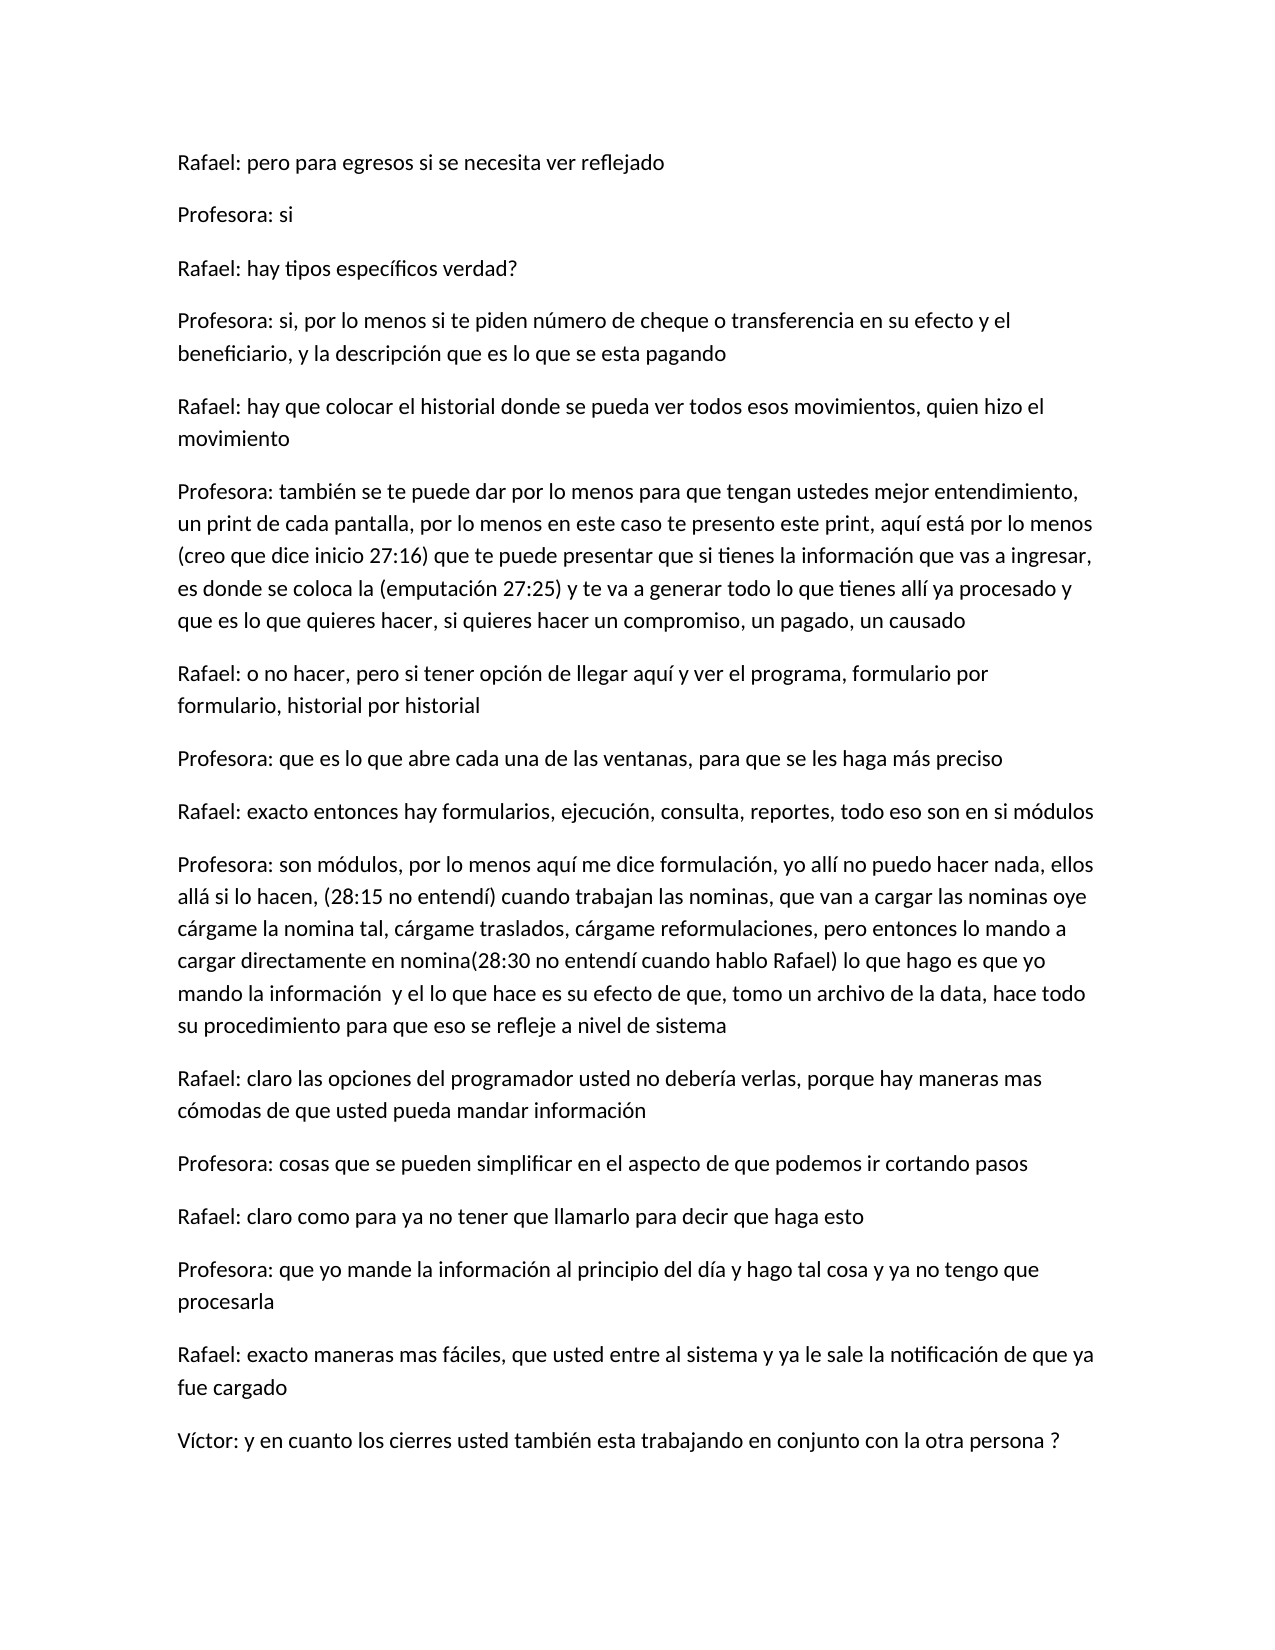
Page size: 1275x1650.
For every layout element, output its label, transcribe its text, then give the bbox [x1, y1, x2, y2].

text Profesora: si [177, 201, 1098, 229]
text Profesora: si, por lo menos si te piden número de cheque o transferencia en su efecto y el beneficiario, y la descripción que es lo que se esta pagando [177, 307, 1098, 367]
text Rafael: exacto maneras mas fáciles, que usted entre al sistema y ya le sale la notificación de que ya fue cargado [177, 1341, 1098, 1401]
text Profesora: que yo mande la información al principio del día y hago tal cosa y ya no tengo que procesarla [177, 1255, 1098, 1316]
text Rafael: claro como para ya no tener que llamarlo para decir que haga esto [177, 1202, 1098, 1230]
text Rafael: pero para egresos si se necesita ver reflejado [177, 148, 1098, 176]
text Profesora: también se te puede dar por lo menos para que tengan ustedes mejor entendimiento, un print de cada pantalla, por lo menos en este caso te presento este print, aquí está por lo menos (creo que dice inicio 27:16) que te puede presentar que si tienes la información que vas a ingresar, es donde se coloca la (emputación 27:25) y te va a generar todo lo que tienes allí ya procesado y que es lo que quieres hacer, si quieres hacer un compromiso, un pagado, un causado [177, 477, 1098, 634]
text Profesora: que es lo que abre cada una de las ventanas, para que se les haga más preciso [177, 744, 1098, 772]
text Víctor: y en cuanto los cierres usted también esta trabajando en conjunto con la otra persona ? [177, 1426, 1098, 1454]
text Profesora: son módulos, por lo menos aquí me dice formulación, yo allí no puedo hacer nada, ellos allá si lo hacen, (28:15 no entendí) cuando trabajan las nominas, que van a cargar las nominas oye cárgame la nomina tal, cárgame traslados, cárgame reformulaciones, pero entonces lo mando a cargar directamente en nomina(28:30 no entendí cuando hablo Rafael) lo que hago es que yo mando la información y el lo que hace es su efecto de que, tomo un archivo de la data, hace todo su procedimiento para que eso se refleje a nivel de sistema [177, 850, 1098, 1039]
text Rafael: hay tipos específicos verdad? [177, 254, 1098, 282]
text Profesora: cosas que se pueden simplificar en el aspecto de que podemos ir cortando pasos [177, 1149, 1098, 1177]
text Rafael: claro las opciones del programador usted no debería verlas, porque hay maneras mas cómodas de que usted pueda mandar información [177, 1064, 1098, 1124]
text Rafael: exacto entonces hay formularios, ejecución, consulta, reportes, todo eso son en si módulos [177, 797, 1098, 825]
text Rafael: hay que colocar el historial donde se pueda ver todos esos movimientos, quien hizo el movimiento [177, 392, 1098, 452]
text Rafael: o no hacer, pero si tener opción de llegar aquí y ver el programa, formulario por formulario, historial por historial [177, 659, 1098, 719]
